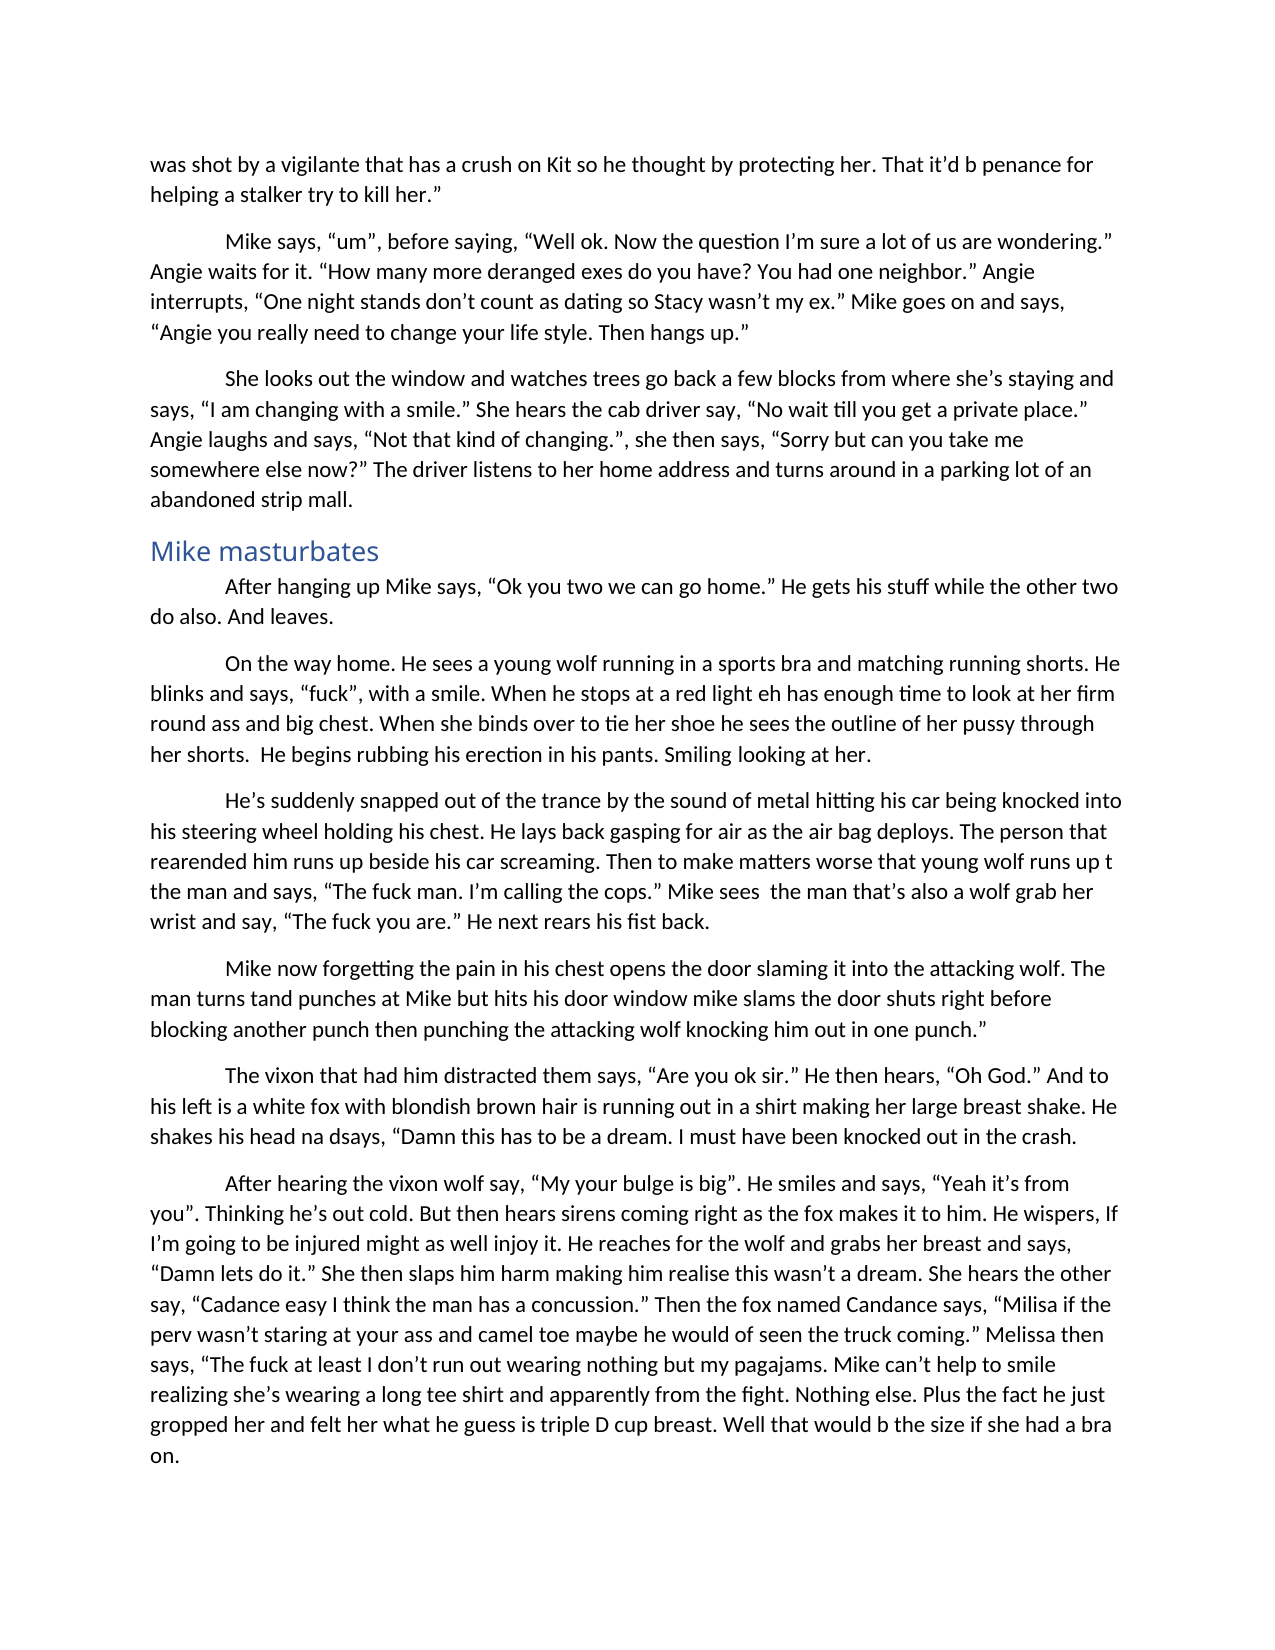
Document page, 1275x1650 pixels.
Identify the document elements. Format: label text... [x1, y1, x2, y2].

text On the way home. He sees a young wolf running in a sports bra and matching running shorts. He blinks and says, “fuck”, with a smile. When he stops at a red light eh has enough time to look at her firm round ass and big chest. When she binds over to tie her shoe he sees the outline of her pussy through her shorts. He begins rubbing his erection in his pants. Smiling looking at her. [150, 649, 1125, 768]
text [150, 150, 1125, 208]
text The vixon that had him distracted them says, “Are you ok sir.” He then hears, “Oh God.” And to his left is a white fox with blondish brown hair is running out in a shirt making her large breast shake. He shakes his head na dsays, “Damn this has to be a dream. I must have been knocked out in the crash. [150, 1062, 1125, 1150]
text Mike now forgetting the pain in his chest opens the door slaming it into the attacking wolf. The man turns tand punches at Mike but hits his door window mike slams the door shuts right before blocking another punch then punching the attacking wolf knocking him out in one punch.” [150, 954, 1125, 1043]
text After hearing the vixon wolf say, “My your bulge is big”. He smiles and says, “Yeah it’s from you”. Thinking he’s out cold. But then hears sirens coming right as the fox makes it to him. He wispers, If I’m going to be injured might as well injoy it. He reaches for the wolf and grabs her breast and says, “Damn lets do it.” She then slaps him harm making him realise this wasn’t a dream. She hears the other say, “Cadance easy I think the man has a concussion.” Then the fox named Candance says, “Milisa if the perv wasn’t staring at your ass and camel toe maybe he would of seen the truck coming.” Melissa then says, “The fuck at least I don’t run out wearing nothing but my pagajams. Mike can’t help to smile realizing she’s wearing a long tee shirt and apparently from the fight. Nothing else. Plus the fact he just gropped her and felt her what he guess is triple D cup breast. Well that would b the size if she had a bra on. [150, 1169, 1125, 1469]
text She looks out the window and watches trees go back a few blocks from where she’s staying and says, “I am changing with a smile.” She hears the cab driver say, “No wait till you get a private place.” Angie laughs and says, “Not that kind of changing.”, she then says, “Sorry but can you take me somewhere else now?” The driver listens to her home address and turns around in a parking lot of an abandoned strip mall. [150, 364, 1125, 513]
text He’s suddenly snapped out of the trance by the sound of metal hitting his car being knocked into his steering wheel holding his chest. He lays back gasping for air as the air bag deploys. The person that rearended him runs up beside his car screaming. Then to make matters worse that young wolf runs up t the man and says, “The fuck man. I’m calling the cops.” Mike sees the man that’s also a wolf grab her wrist and say, “The fuck you are.” He next rears his fist back. [150, 787, 1125, 936]
text After hanging up Mike says, “Ok you two we can go home.” He gets his stuff while the other two do also. And leaves. [150, 572, 1125, 630]
subtitle Mike masturbates [150, 532, 1125, 569]
text Mike says, “um”, before saying, “Well ok. Now the question I’m sure a lot of us are wondering.” Angie waits for it. “How many more deranged exes do you have? You had one neighbor.” Angie interrupts, “One night stands don’t count as dating so Stacy wasn’t my ex.” Mike goes on and says, “Angie you really need to change your life style. Then hangs up.” [150, 227, 1125, 346]
